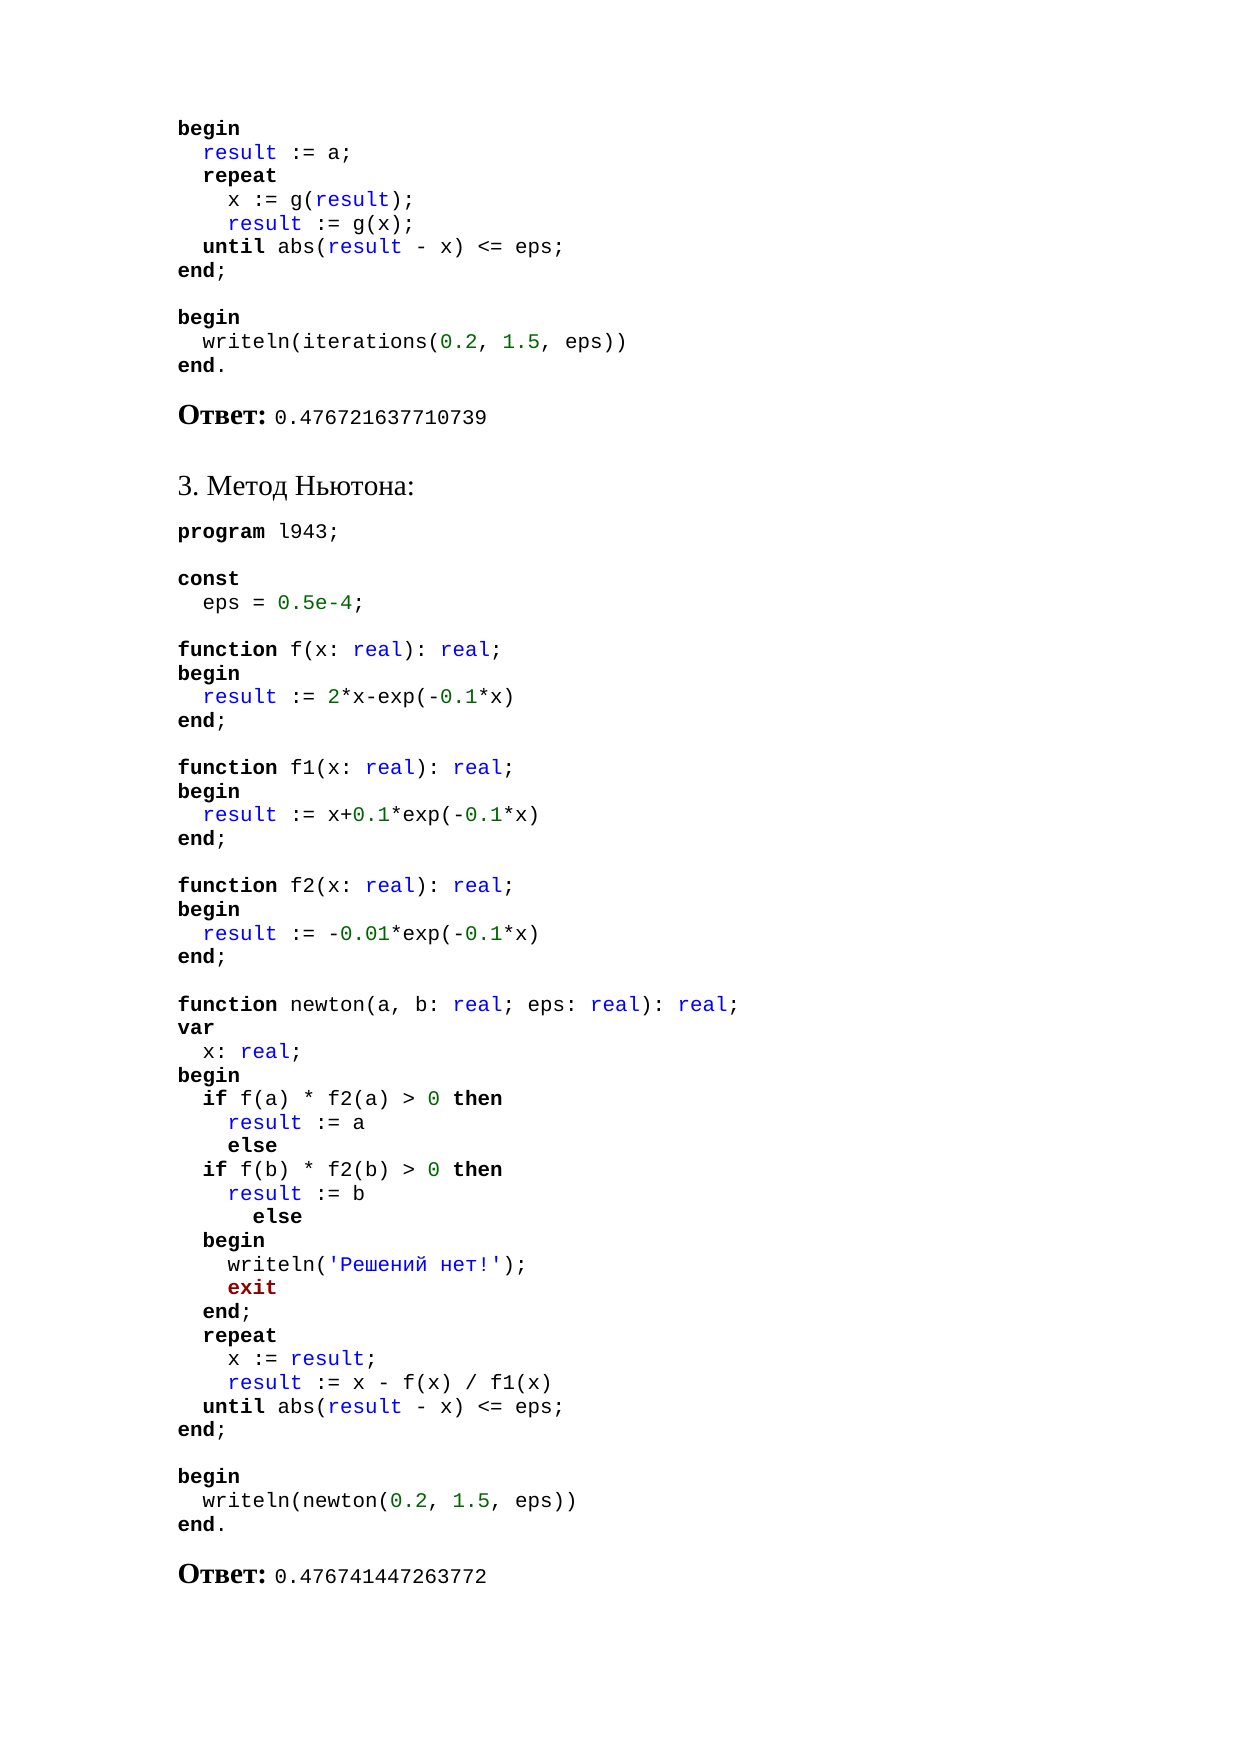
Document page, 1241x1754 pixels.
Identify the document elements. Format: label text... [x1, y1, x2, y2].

text begin [177, 899, 1152, 923]
text result := a [177, 1112, 1152, 1136]
text Ответ: 0.476721637710739 [177, 397, 1152, 430]
text result := b [177, 1183, 1152, 1206]
text end; [177, 260, 1152, 284]
text end; [177, 946, 1152, 970]
text if f(b) * f2(b) > 0 then [177, 1159, 1152, 1183]
text const [177, 568, 1152, 592]
text end; [177, 1419, 1152, 1443]
text begin [177, 781, 1152, 804]
text writeln(iterations(0.2, 1.5, eps)) [177, 331, 1152, 354]
text until abs(result - x) <= eps; [177, 1396, 1152, 1419]
text end. [177, 354, 1152, 378]
text until abs(result - x) <= eps; [177, 236, 1152, 260]
text result := x - f(x) / f1(x) [177, 1372, 1152, 1396]
text eps = 0.5e-4; [177, 592, 1152, 615]
text begin [177, 118, 1152, 142]
text else [177, 1206, 1152, 1230]
text begin [177, 1467, 1152, 1490]
text function f(x: real): real; [177, 639, 1152, 663]
text Ответ: 0.476741447263772 [177, 1556, 1152, 1589]
text result := x+0.1*exp(-0.1*x) [177, 804, 1152, 828]
text program l943; [177, 521, 1152, 544]
text result := 2*x-exp(-0.1*x) [177, 686, 1152, 710]
text end; [177, 710, 1152, 733]
text begin [177, 663, 1152, 686]
text begin [177, 1064, 1152, 1088]
text function newton(a, b: real; eps: real): real; [177, 994, 1152, 1017]
text end; [177, 828, 1152, 852]
text result := g(x); [177, 213, 1152, 236]
text x: real; [177, 1041, 1152, 1064]
text exit [177, 1277, 1152, 1301]
text begin [177, 1230, 1152, 1254]
text x := result; [177, 1348, 1152, 1372]
text function f2(x: real): real; [177, 875, 1152, 899]
text var [177, 1017, 1152, 1041]
text if f(a) * f2(a) > 0 then [177, 1088, 1152, 1112]
text end; [177, 1301, 1152, 1325]
text repeat [177, 1325, 1152, 1348]
text repeat [177, 165, 1152, 189]
text x := g(result); [177, 189, 1152, 213]
text end. [177, 1514, 1152, 1537]
text 3. Метод Ньютона: [177, 468, 1152, 501]
text writeln(newton(0.2, 1.5, eps)) [177, 1490, 1152, 1514]
text else [177, 1136, 1152, 1159]
text result := a; [177, 142, 1152, 165]
text function f1(x: real): real; [177, 757, 1152, 781]
text result := -0.01*exp(-0.1*x) [177, 923, 1152, 946]
text begin [177, 307, 1152, 331]
text writeln('Решений нет!'); [177, 1254, 1152, 1277]
